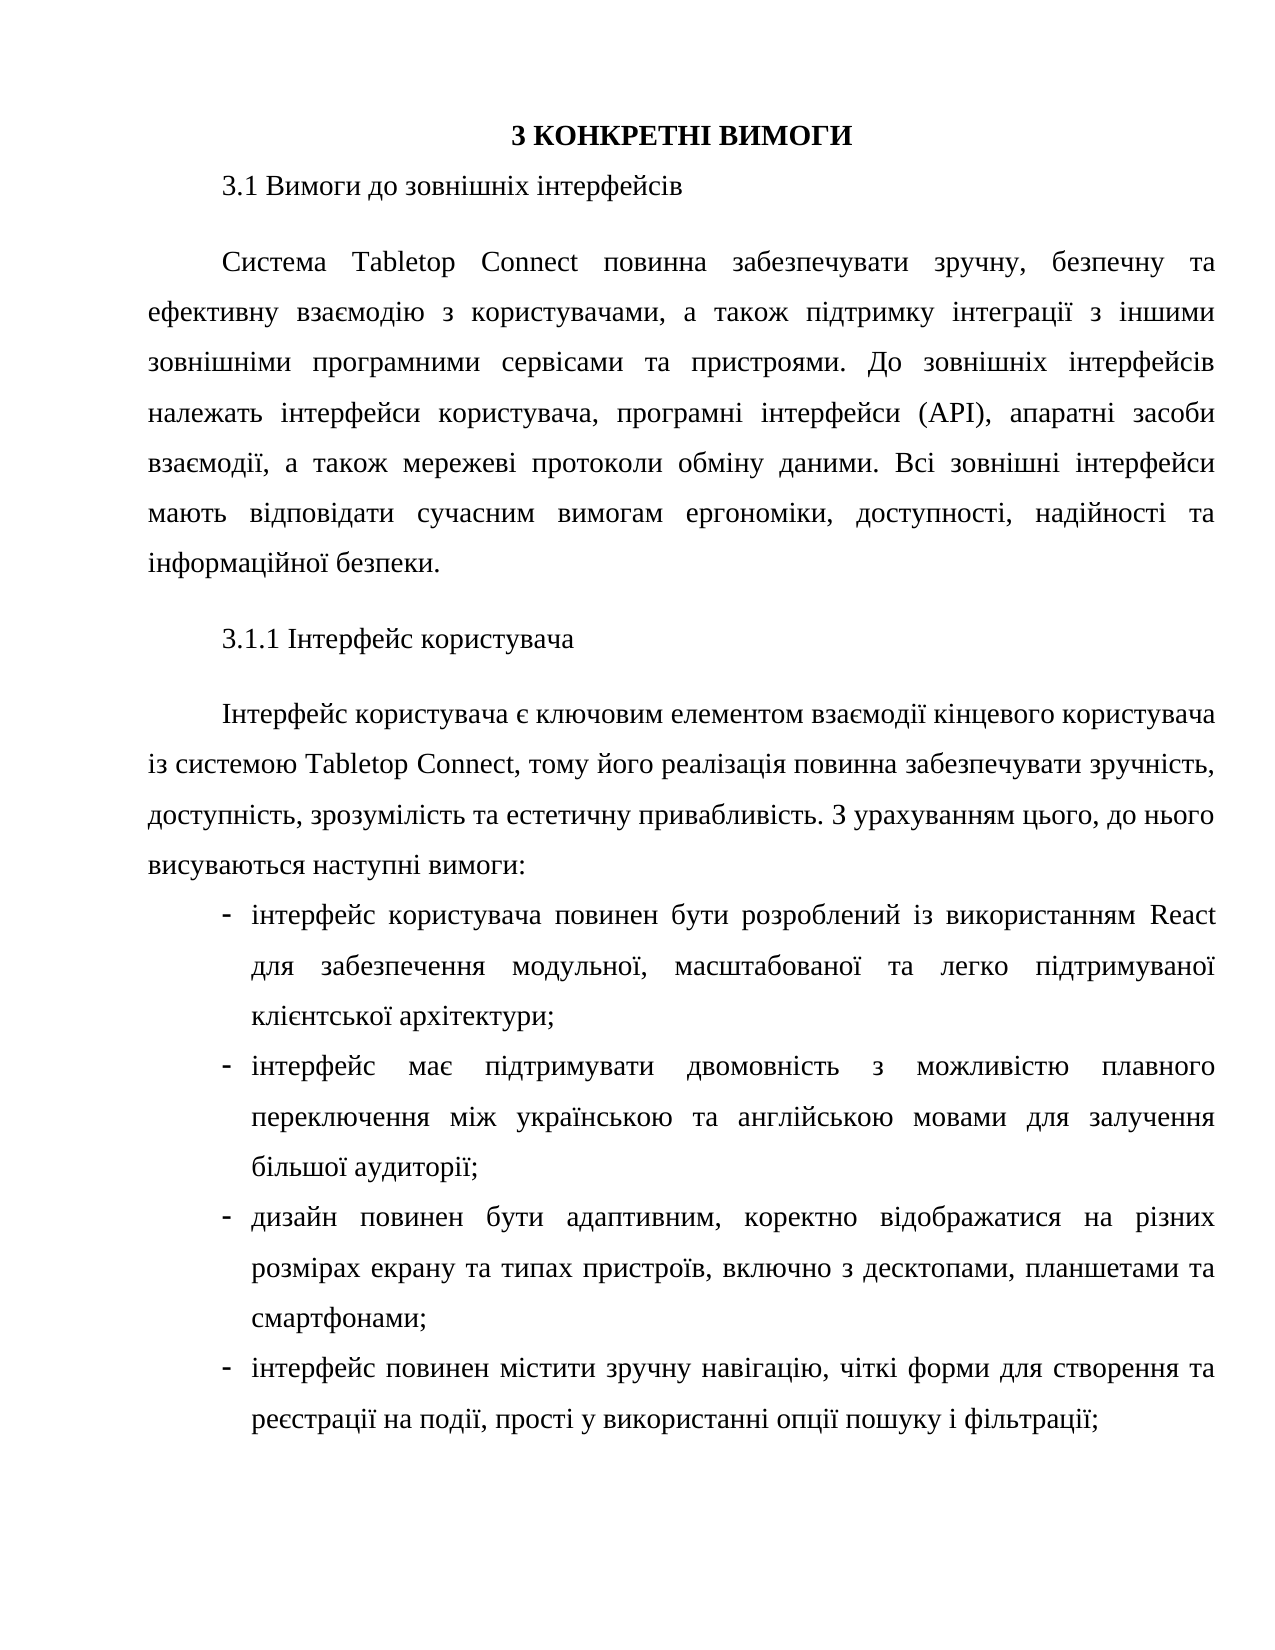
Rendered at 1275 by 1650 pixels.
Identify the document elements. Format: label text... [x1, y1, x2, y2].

text 3.1 Вимоги до зовнішніх інтерфейсів [148, 168, 1216, 202]
list інтерфейс користувача повинен бути розроблений із використанням React для забезпечення модульної, масштабованої та легко підтримуваної клієнтської архітектури; [222, 897, 1216, 1032]
text 3.1.1 Інтерфейс користувача [148, 621, 1216, 654]
text Система Tabletop Connect повинна забезпечувати зручну, безпечну та ефективну взаємодію з користувачами, а також підтримку інтеграції з іншими зовнішніми програмними сервісами та пристроями. До зовнішніх інтерфейсів належать інтерфейси користувача, програмні інтерфейси (API), апаратні засоби взаємодії, а також мережеві протоколи обміну даними. Всі зовнішні інтерфейси мають відповідати сучасним вимогам ергономіки, доступності, надійності та інформаційної безпеки. [148, 244, 1216, 579]
text 3 КОНКРЕТНІ ВИМОГИ [148, 118, 1216, 152]
text Інтерфейс користувача є ключовим елементом взаємодії кінцевого користувача із системою Tabletop Connect, тому його реалізація повинна забезпечувати зручність, доступність, зрозумілість та естетичну привабливість. З урахуванням цього, до нього висуваються наступні вимоги: [148, 696, 1216, 881]
list дизайн повинен бути адаптивним, коректно відображатися на різних розмірах екрану та типах пристроїв, включно з десктопами, планшетами та смартфонами; [222, 1199, 1216, 1334]
list інтерфейс має підтримувати двомовність з можливістю плавного переключення між українською та англійською мовами для залучення більшої аудиторії; [222, 1048, 1216, 1183]
list інтерфейс повинен містити зручну навігацію, чіткі форми для створення та реєстрації на події, прості у використанні опції пошуку і фільтрації; [222, 1351, 1216, 1434]
